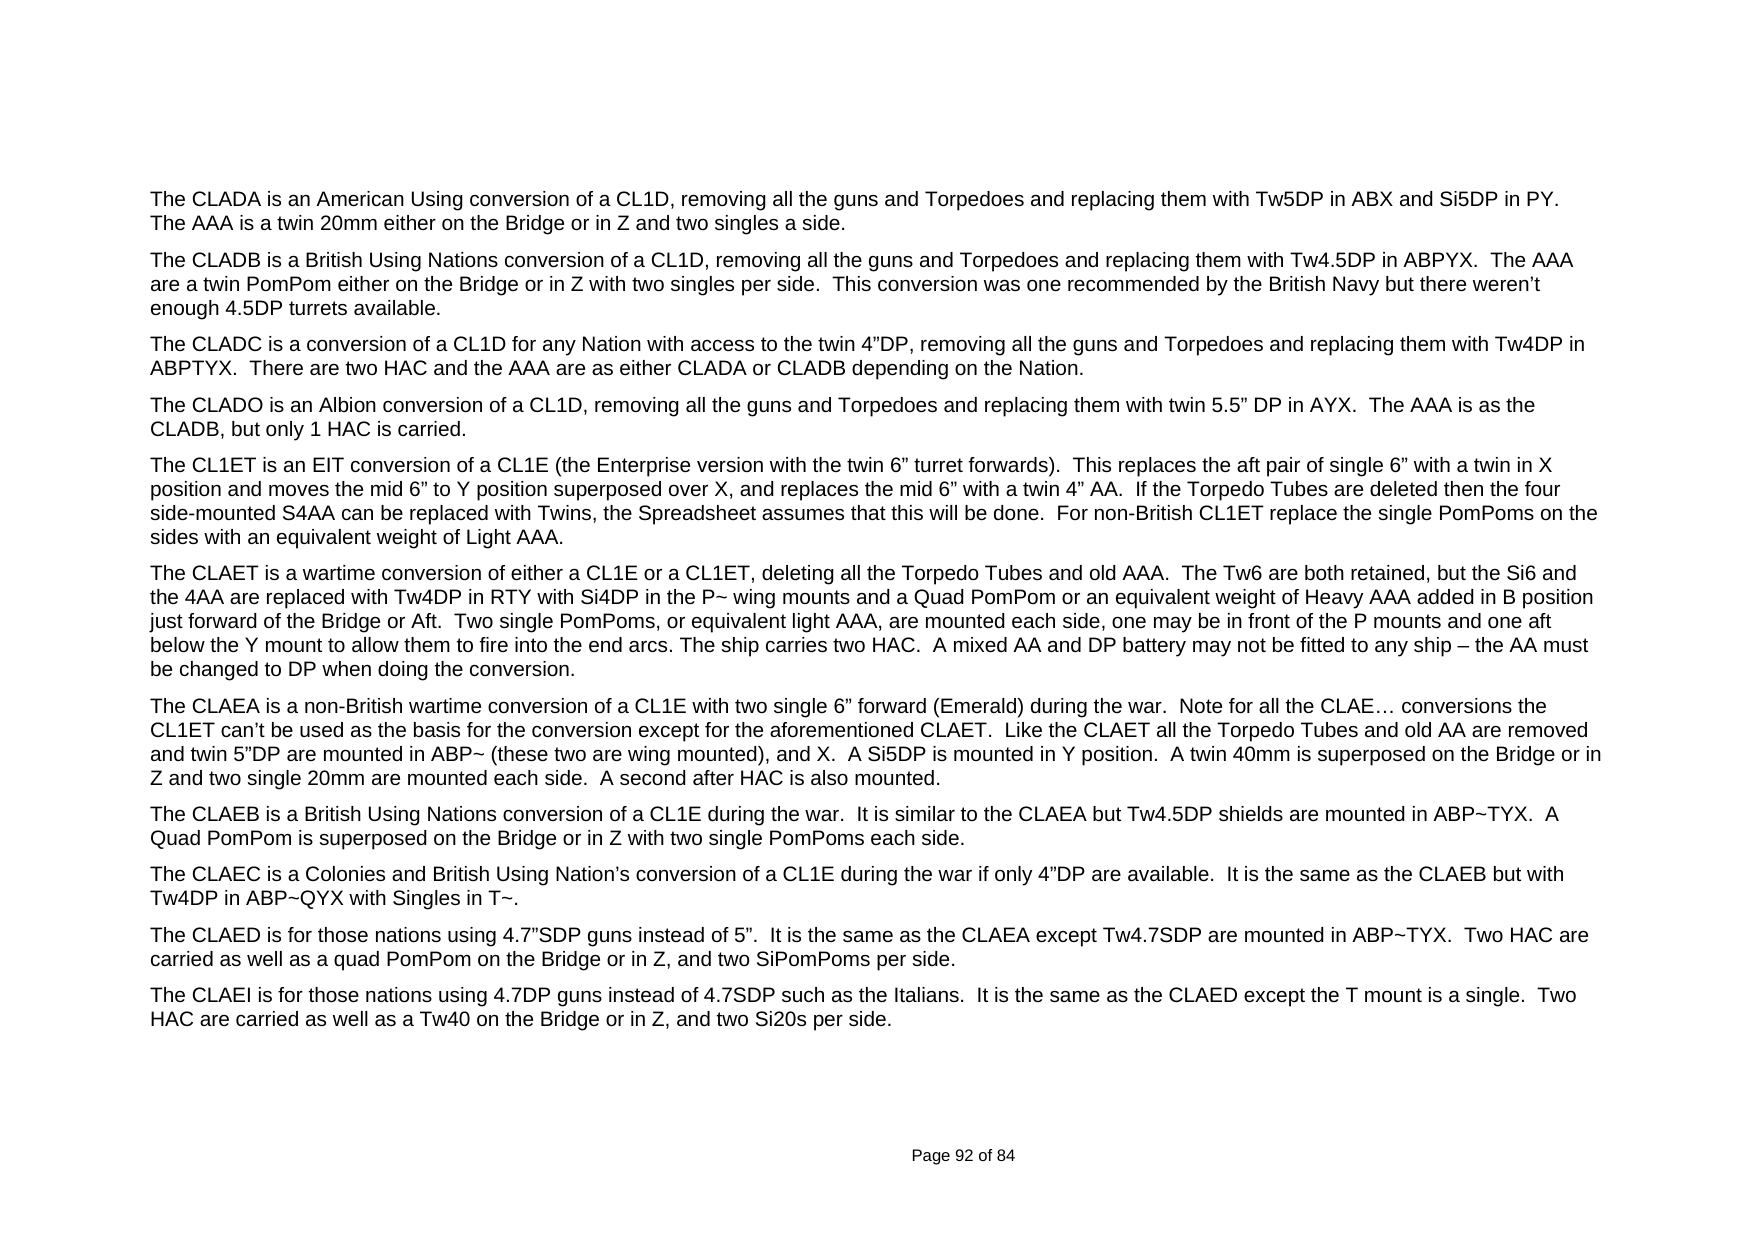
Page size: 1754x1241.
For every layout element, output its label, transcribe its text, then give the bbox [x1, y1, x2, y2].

text The CLAEC is a Colonies and British Using Nation’s conversion of a CL1E during the war if only 4”DP are available. It is the same as the CLAEB but with Tw4DP in ABP~QYX with Singles in T~. [150, 862, 1604, 910]
text The CLAED is for those nations using 4.7”SDP guns instead of 5”. It is the same as the CLAEA except Tw4.7SDP are mounted in ABP~TYX. Two HAC are carried as well as a quad PomPom on the Bridge or in Z, and two SiPomPoms per side. [150, 923, 1604, 971]
text The CLADB is a British Using Nations conversion of a CL1D, removing all the guns and Torpedoes and replacing them with Tw4.5DP in ABPYX. The AAA are a twin PomPom either on the Bridge or in Z with two singles per side. This conversion was one recommended by the British Navy but there weren’t enough 4.5DP turrets available. [150, 248, 1604, 319]
text The CLADC is a conversion of a CL1D for any Nation with access to the twin 4”DP, removing all the guns and Torpedoes and replacing them with Tw4DP in ABPTYX. There are two HAC and the AAA are as either CLADA or CLADB depending on the Nation. [150, 332, 1604, 380]
text The CLAEA is a non-British wartime conversion of a CL1E with two single 6” forward (Emerald) during the war. Note for all the CLAE… conversions the CL1ET can’t be used as the basis for the conversion except for the aforementioned CLAET. Like the CLAET all the Torpedo Tubes and old AA are removed and twin 5”DP are mounted in ABP~ (these two are wing mounted), and X. A Si5DP is mounted in Y position. A twin 40mm is superposed on the Bridge or in Z and two single 20mm are mounted each side. A second after HAC is also mounted. [150, 693, 1604, 789]
text The CL1ET is an EIT conversion of a CL1E (the Enterprise version with the twin 6” turret forwards). This replaces the aft pair of single 6” with a twin in X position and moves the mid 6” to Y position superposed over X, and replaces the mid 6” with a twin 4” AA. If the Torpedo Tubes are deleted then the four side-mounted S4AA can be replaced with Twins, the Spreadsheet assumes that this will be done. For non-British CL1ET replace the single PomPoms on the sides with an equivalent weight of Light AAA. [150, 453, 1604, 549]
text The CLADA is an American Using conversion of a CL1D, removing all the guns and Torpedoes and replacing them with Tw5DP in ABX and Si5DP in PY. The AAA is a twin 20mm either on the Bridge or in Z and two singles a side. [150, 187, 1604, 235]
text The CLAEI is for those nations using 4.7DP guns instead of 4.7SDP such as the Italians. It is the same as the CLAED except the T mount is a single. Two HAC are carried as well as a Tw40 on the Bridge or in Z, and two Si20s per side. [150, 983, 1604, 1031]
text The CLADO is an Albion conversion of a CL1D, removing all the guns and Torpedoes and replacing them with twin 5.5” DP in AYX. The AAA is as the CLADB, but only 1 HAC is carried. [150, 392, 1604, 440]
text The CLAEB is a British Using Nations conversion of a CL1E during the war. It is similar to the CLAEA but Tw4.5DP shields are mounted in ABP~TYX. A Quad PomPom is superposed on the Bridge or in Z with two single PomPoms each side. [150, 802, 1604, 850]
text The CLAET is a wartime conversion of either a CL1E or a CL1ET, deleting all the Torpedo Tubes and old AAA. The Tw6 are both retained, but the Si6 and the 4AA are replaced with Tw4DP in RTY with Si4DP in the P~ wing mounts and a Quad PomPom or an equivalent weight of Heavy AAA added in B position just forward of the Bridge or Aft. Two single PomPoms, or equivalent light AAA, are mounted each side, one may be in front of the P mounts and one aft below the Y mount to allow them to fire into the end arcs. The ship carries two HAC. A mixed AA and DP battery may not be fitted to any ship – the AA must be changed to DP when doing the conversion. [150, 561, 1604, 681]
